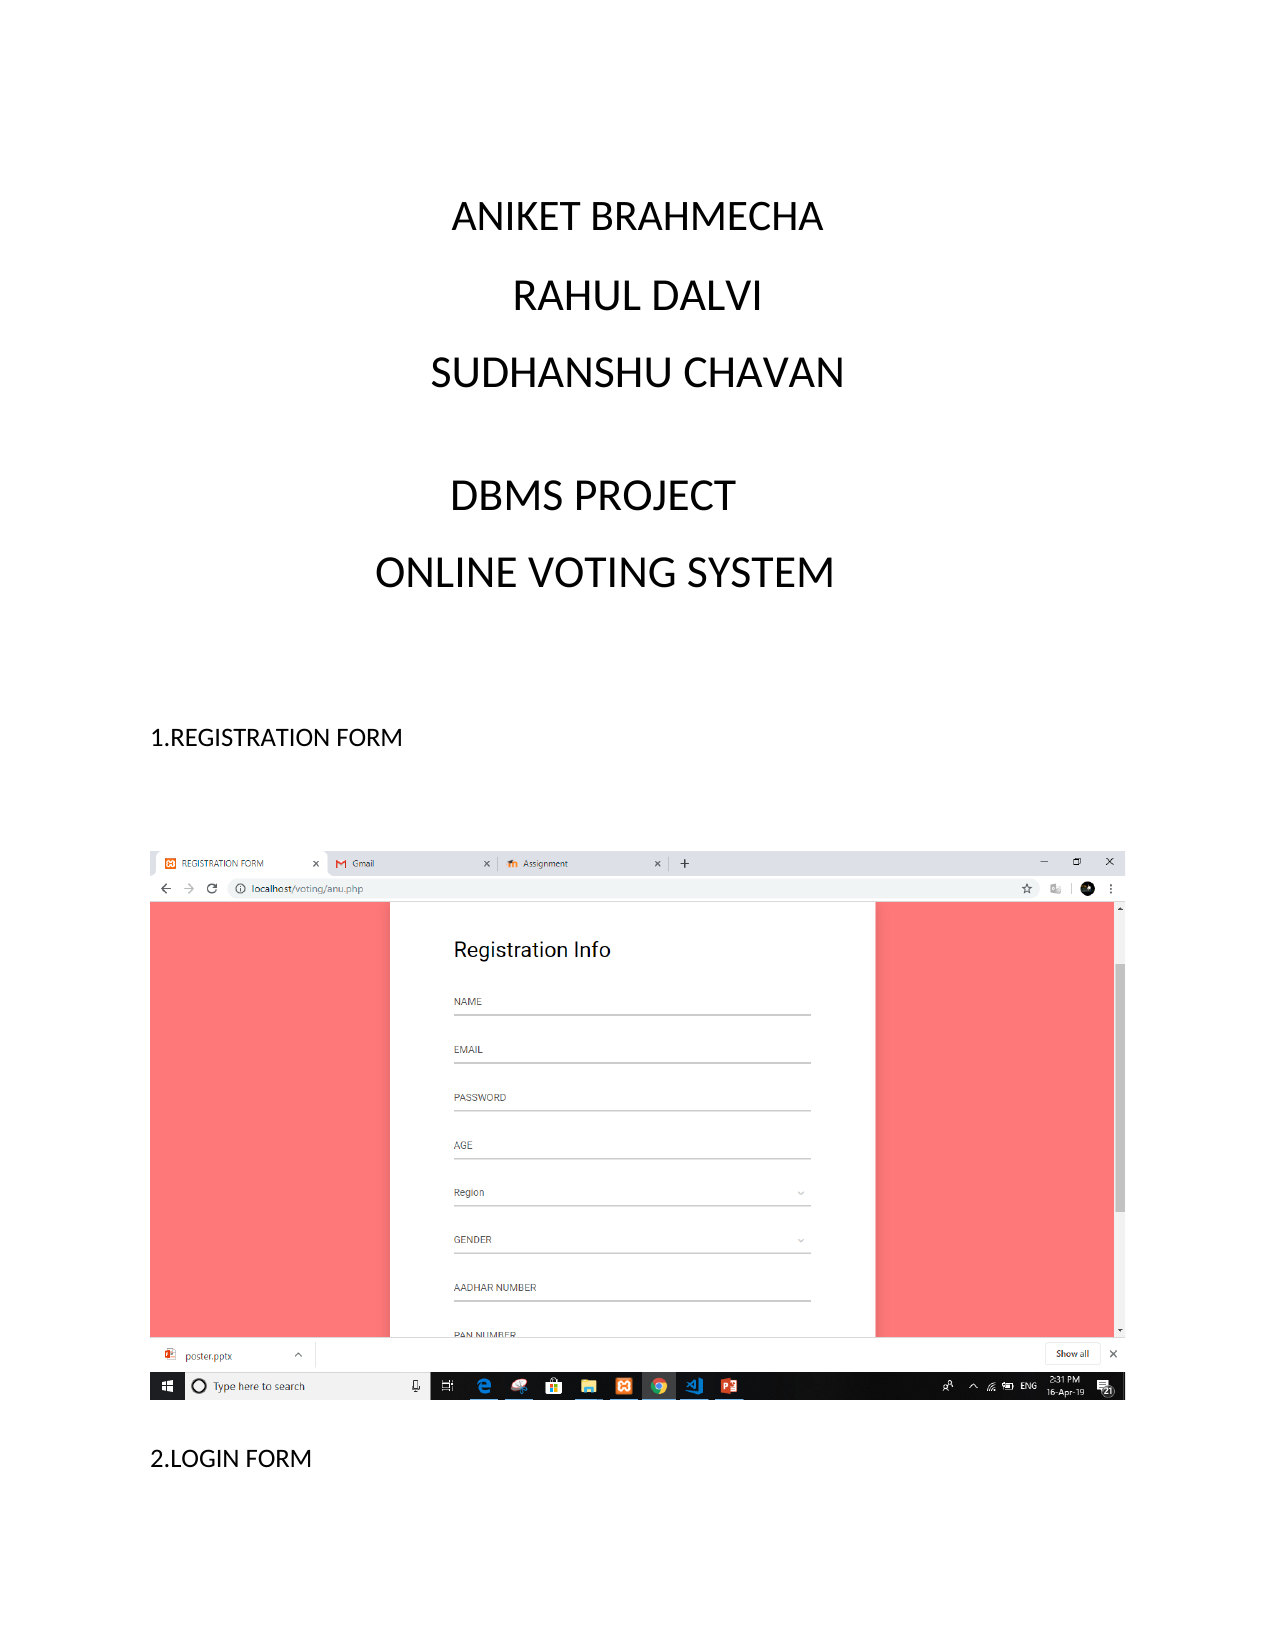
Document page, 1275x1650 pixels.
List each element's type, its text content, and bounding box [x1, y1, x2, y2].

text DBMS PROJECT [150, 466, 1125, 522]
text 1.REGISTRATION FORM [150, 697, 1125, 753]
text ONLINE VOTING SYSTEM [150, 543, 1125, 599]
text 2.LOGIN FORM [150, 1418, 1125, 1474]
text ANIKET BRAHMECHA [150, 150, 1125, 242]
picture [150, 851, 1125, 1400]
text SUDHANSHU CHAVAN [150, 342, 1125, 398]
text RAHUL DALVI [150, 266, 1125, 321]
